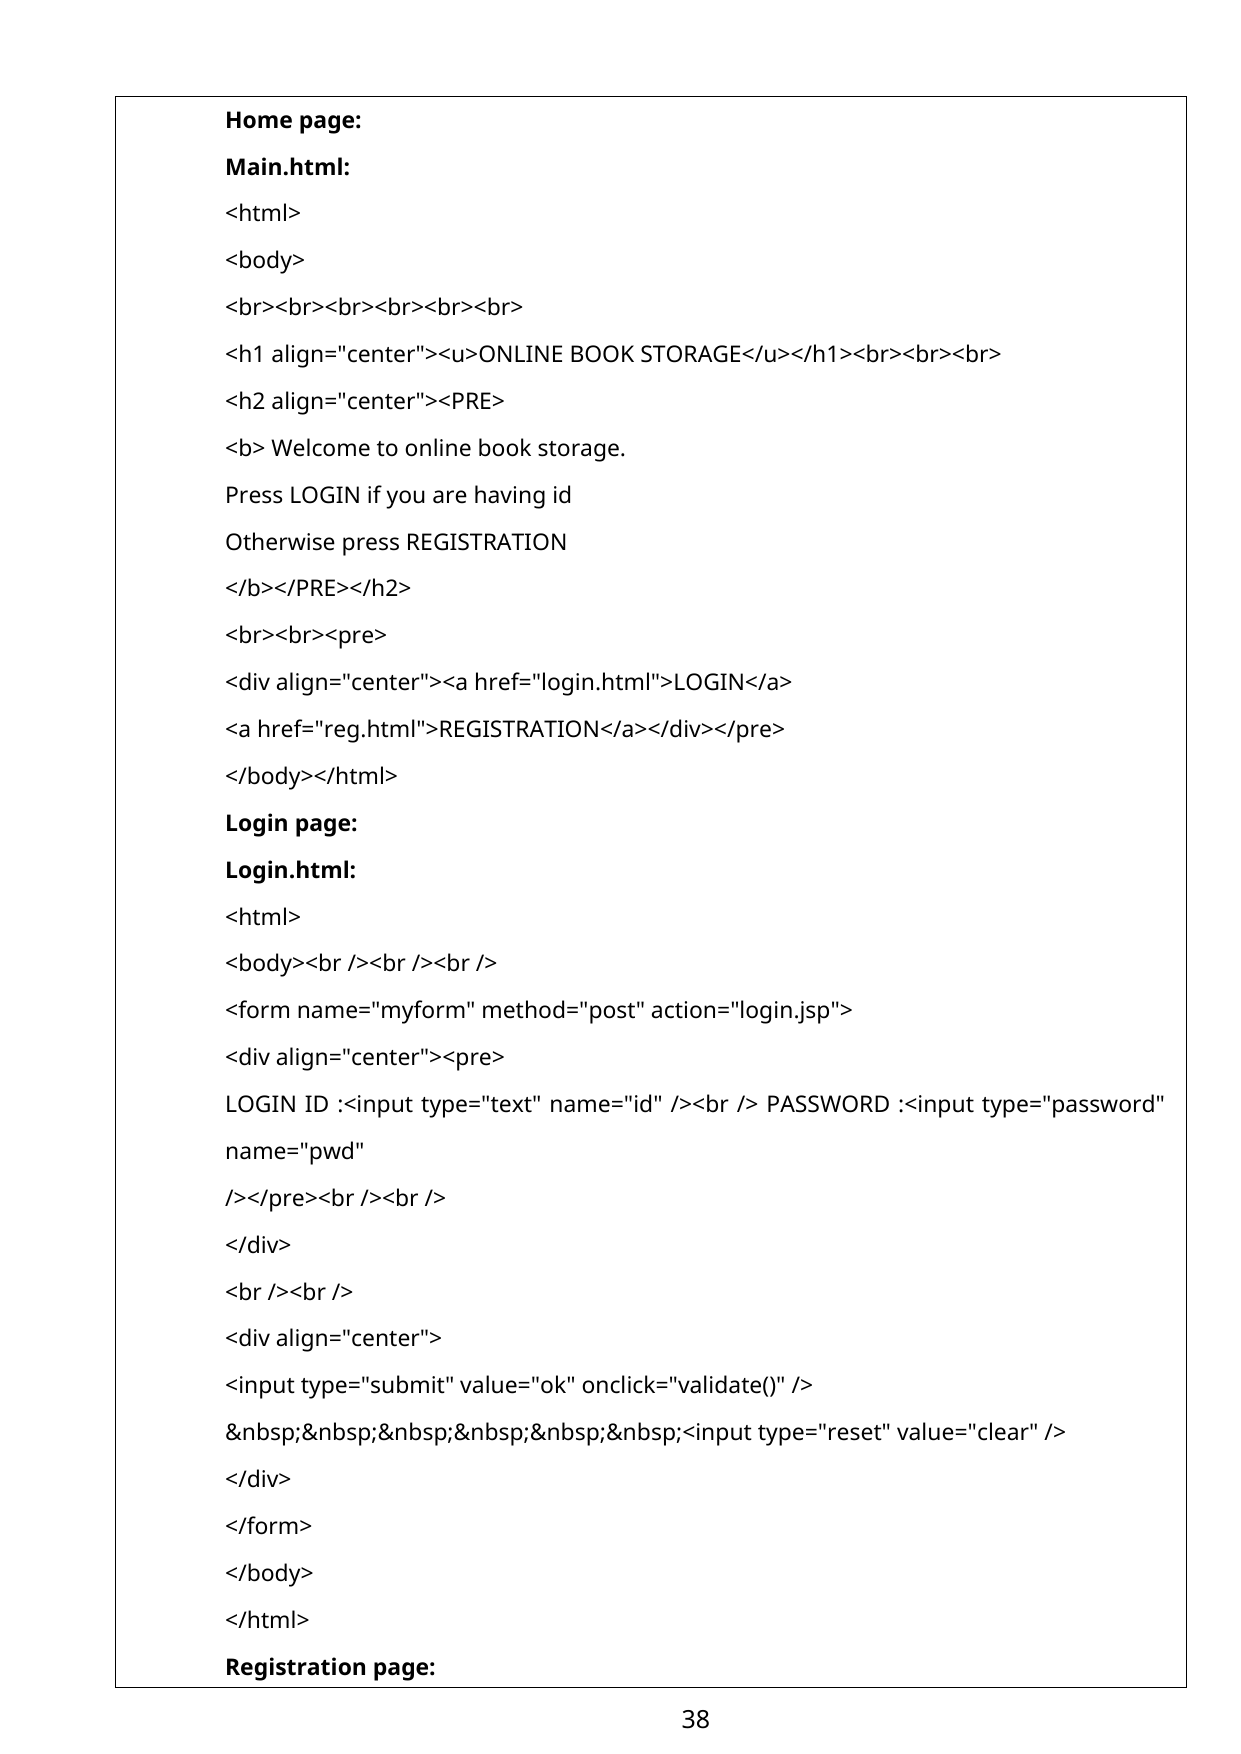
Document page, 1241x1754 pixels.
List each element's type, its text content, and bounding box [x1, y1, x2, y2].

text </body> [225, 1557, 1166, 1588]
text </body></html> [225, 760, 1166, 791]
text <br><br><pre> [225, 619, 1166, 650]
text LOGIN ID :<input type="text" name="id" /><br /> PASSWORD :<input type="password" name="pwd" [225, 1088, 1166, 1166]
text </html> [225, 1603, 1166, 1635]
text Press LOGIN if you are having id [225, 478, 1166, 510]
text <div align="center"><a href="login.html">LOGIN</a> [225, 666, 1166, 697]
text <br><br><br><br><br><br> [225, 291, 1166, 322]
text <div align="center"> [225, 1322, 1166, 1353]
text <input type="submit" value="ok" onclick="validate()" /> [225, 1369, 1166, 1400]
text <div align="center"><pre> [225, 1041, 1166, 1072]
text Login.html: [225, 853, 1166, 885]
text <b> Welcome to online book storage. [225, 432, 1166, 463]
text <h1 align="center"><u>ONLINE BOOK STORAGE</u></h1><br><br><br> [225, 338, 1166, 369]
text </form> [225, 1510, 1166, 1541]
text <form name="myform" method="post" action="login.jsp"> [225, 994, 1166, 1025]
text /></pre><br /><br /> [225, 1182, 1166, 1213]
text Registration page: [225, 1650, 1166, 1682]
text &nbsp;&nbsp;&nbsp;&nbsp;&nbsp;&nbsp;<input type="reset" value="clear" /> [225, 1416, 1166, 1447]
text <body><br /><br /><br /> [225, 947, 1166, 978]
text <html> [225, 197, 1166, 228]
text <html> [225, 900, 1166, 932]
text Main.html: [225, 150, 1166, 182]
text Login page: [225, 807, 1166, 838]
text <a href="reg.html">REGISTRATION</a></div></pre> [225, 713, 1166, 744]
text <body> [225, 244, 1166, 275]
text <br /><br /> [225, 1275, 1166, 1307]
text Home page: [225, 103, 1166, 135]
text </b></PRE></h2> [225, 572, 1166, 603]
text </div> [225, 1463, 1166, 1494]
text <h2 align="center"><PRE> [225, 385, 1166, 416]
text </div> [225, 1228, 1166, 1260]
text Otherwise press REGISTRATION [225, 525, 1166, 557]
